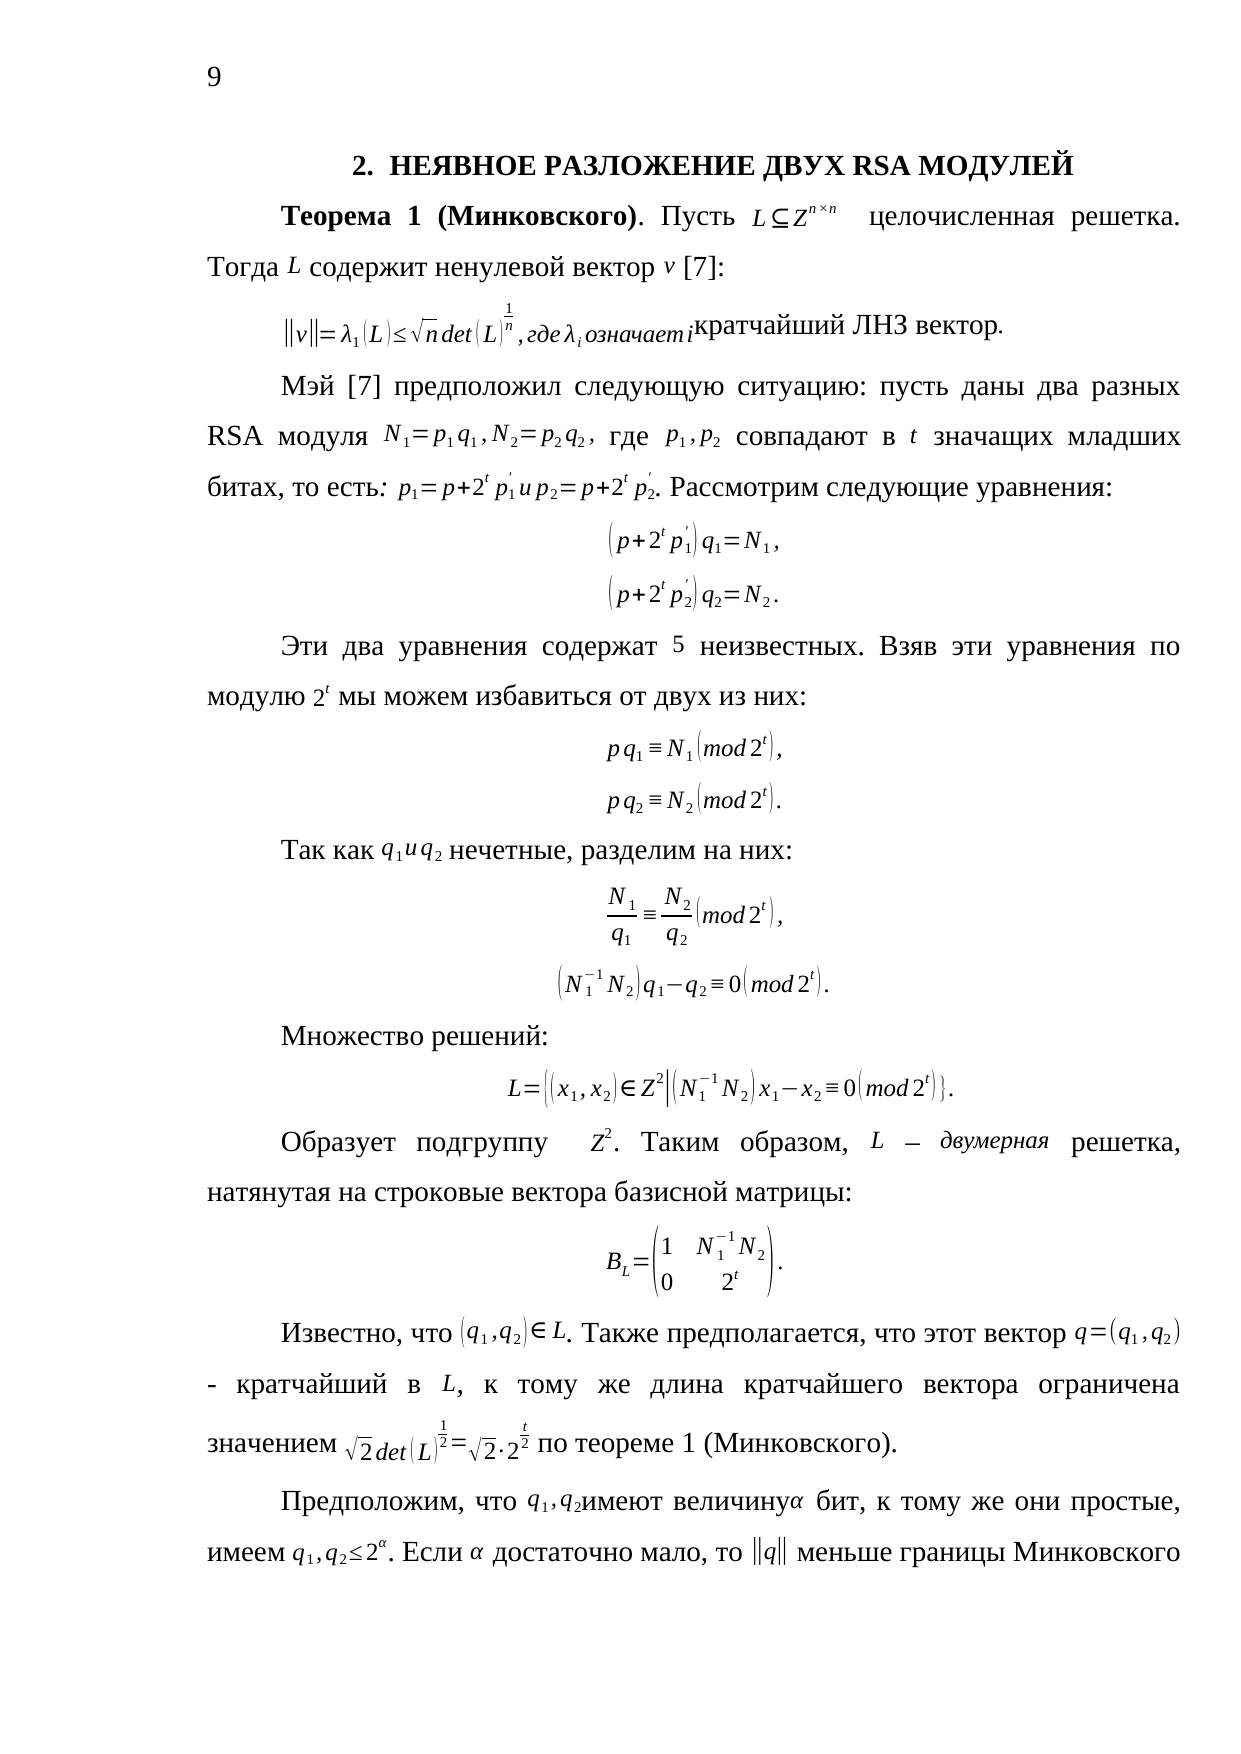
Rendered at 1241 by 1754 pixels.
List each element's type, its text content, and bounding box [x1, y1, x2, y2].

list Теорема 1 (Минковского). Пусть целочисленная решетка. Тогда содержит ненулевой вектор [7]: [207, 198, 1181, 282]
text Мэй [7] предположил следующую ситуацию: пусть даны два разных RSA модуля где совпадают в значащих младших битах, то есть: . Рассмотрим следующие уравнения: [207, 368, 1181, 503]
list Образует подгруппу . Таким образом, – решетка, натянутая на строковые вектора базисной матрицы: [207, 1124, 1181, 1208]
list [207, 1483, 1181, 1568]
list кратчайший ЛНЗ вектор [282, 299, 1181, 351]
list Эти два уравнения содержат неизвестных. Взяв эти уравнения по модулю мы можем избавиться от двух из них: [207, 628, 1181, 712]
list Множество решений: [207, 1018, 1181, 1051]
list Известно, что . Также предполагается, что этот вектор - кратчайший в , к тому же длина кратчайшего вектора ограничена значением = по теореме 1 (Минковского). [207, 1315, 1181, 1467]
list Так как нечетные, разделим на них: [207, 832, 1181, 866]
subtitle НЕЯВНОЕ РАЗЛОЖЕНИЕ ДВУХ RSA МОДУЛЕЙ [244, 148, 1181, 182]
